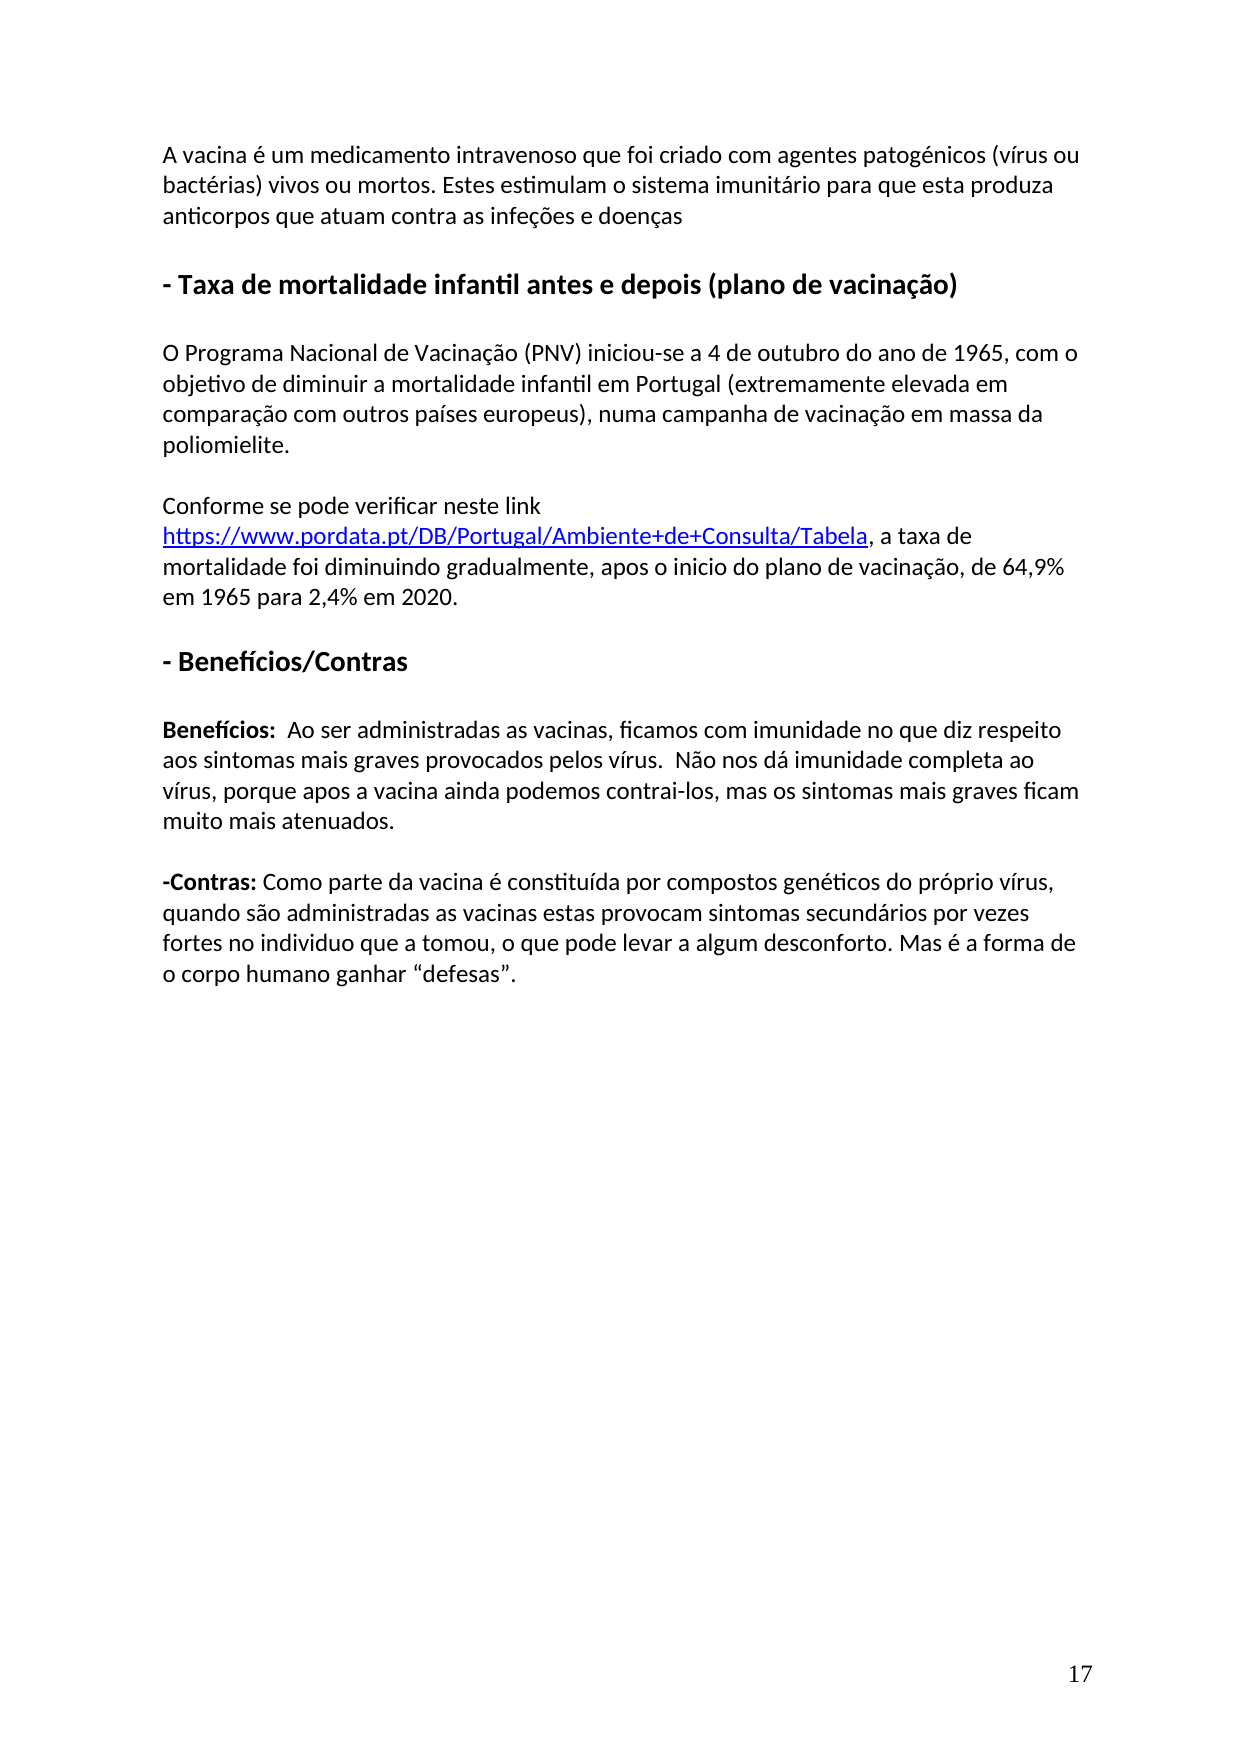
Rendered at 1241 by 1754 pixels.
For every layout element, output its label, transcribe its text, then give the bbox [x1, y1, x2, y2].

text -Contras: Como parte da vacina é constituída por compostos genéticos do próprio vírus, quando são administradas as vacinas estas provocam sintomas secundários por vezes fortes no individuo que a tomou, o que pode levar a algum desconforto. Mas é a forma de o corpo humano ganhar “defesas”. [162, 866, 1092, 988]
text - Benefícios/Contras [162, 643, 1092, 678]
text A vacina é um medicamento intravenoso que foi criado com agentes patogénicos (vírus ou bactérias) vivos ou mortos. Estes estimulam o sistema imunitário para que esta produza anticorpos que atuam contra as infeções e doenças [162, 139, 1092, 231]
text O Programa Nacional de Vacinação (PNV) iniciou-se a 4 de outubro do ano de 1965, com o objetivo de diminuir a mortalidade infantil em Portugal (extremamente elevada em comparação com outros países europeus), numa campanha de vacinação em massa da poliomielite. [162, 337, 1092, 459]
text Conforme se pode verificar neste link https://www.pordata.pt/DB/Portugal/Ambiente+de+Consulta/Tabela, a taxa de mortalidade foi diminuindo gradualmente, apos o inicio do plano de vacinação, de 64,9% em 1965 para 2,4% em 2020. [162, 490, 1092, 612]
text Benefícios: Ao ser administradas as vacinas, ficamos com imunidade no que diz respeito aos sintomas mais graves provocados pelos vírus. Não nos dá imunidade completa ao vírus, porque apos a vacina ainda podemos contrai-los, mas os sintomas mais graves ficam muito mais atenuados. [162, 714, 1092, 836]
text - Taxa de mortalidade infantil antes e depois (plano de vacinação) [162, 266, 1092, 302]
